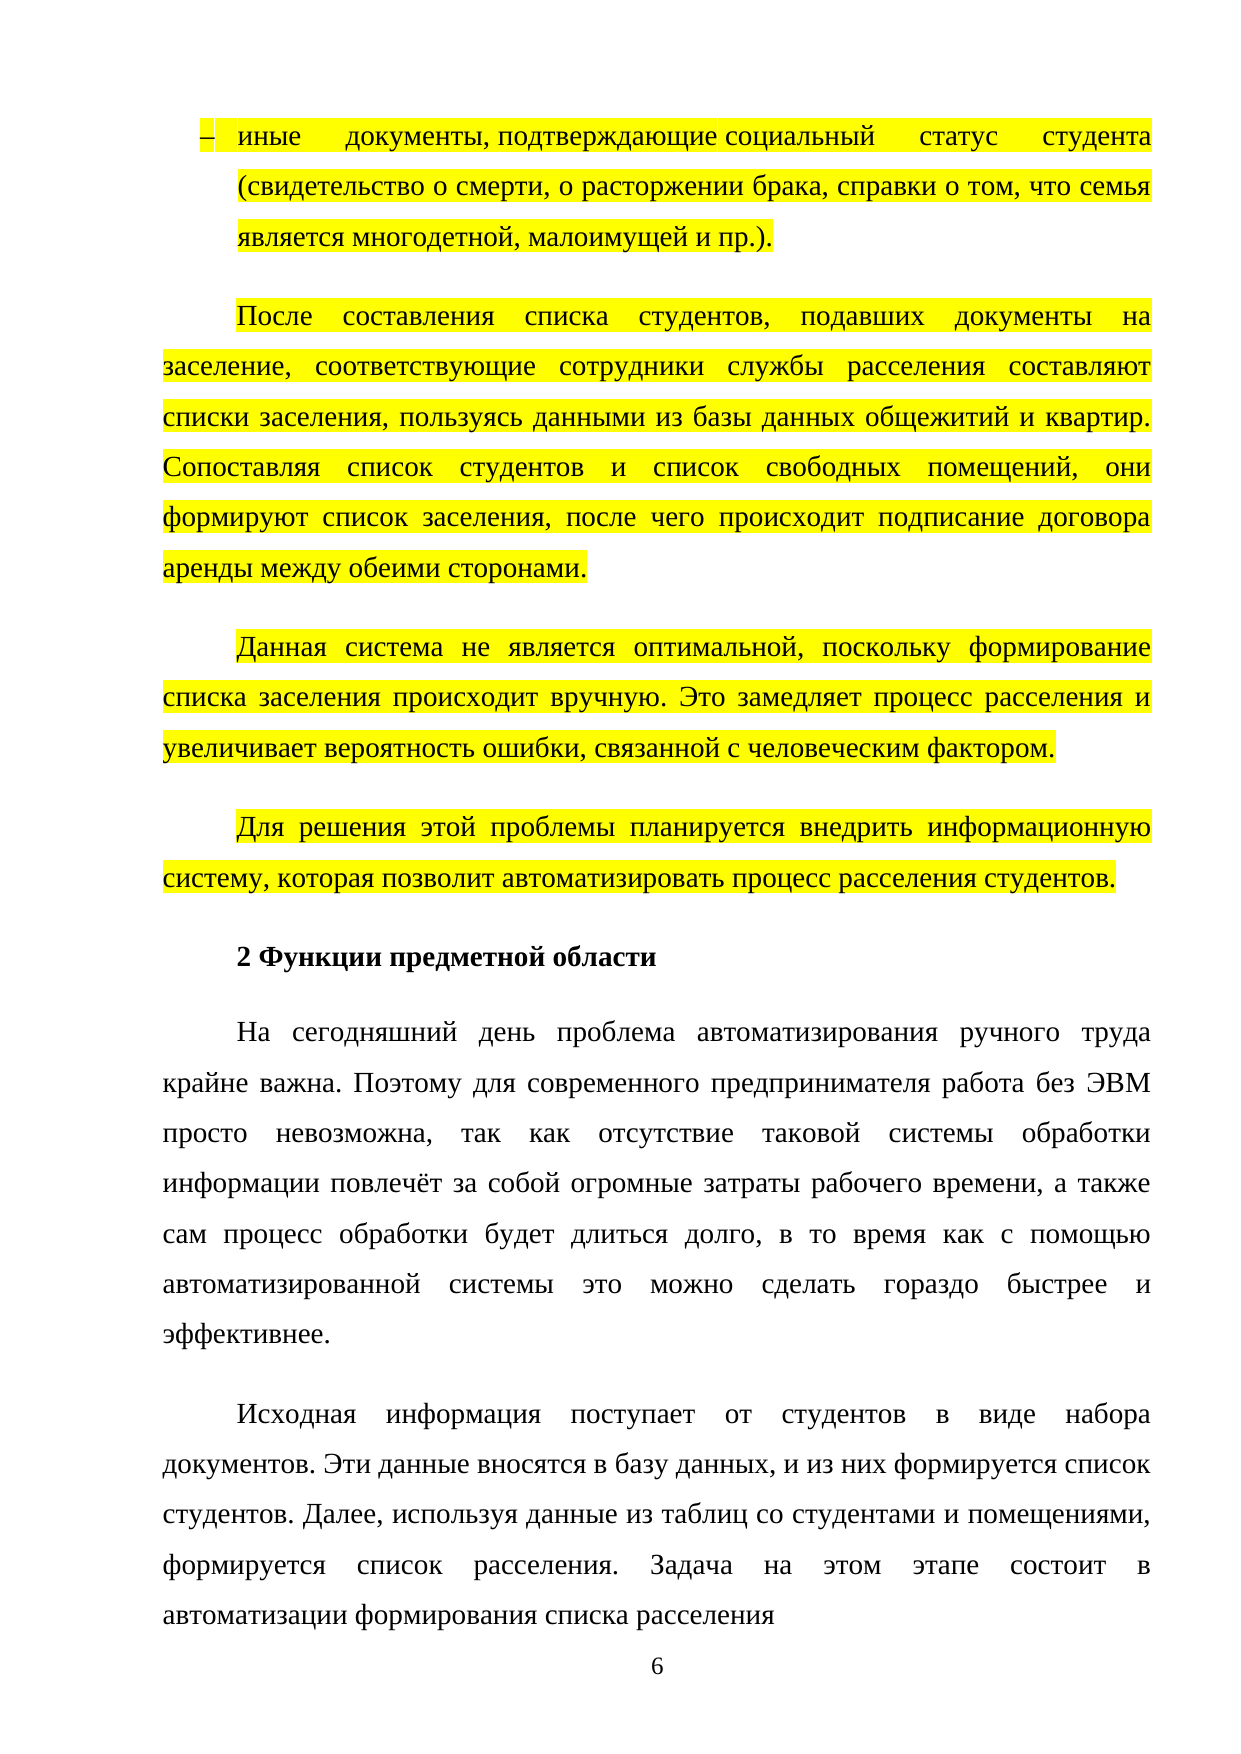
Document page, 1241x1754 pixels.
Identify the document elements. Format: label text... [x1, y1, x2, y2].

subtitle 2 Функции предметной области [162, 939, 1152, 973]
text Исходная информация поступает от студентов в виде набора документов. Эти данные вносятся в базу данных, и из них формируется список студентов. Далее, используя данные из таблиц со студентами и помещениями, формируется список расселения. Задача на этом этапе состоит в автоматизации формирования списка расселения [162, 1396, 1152, 1631]
list иные документы, подтверждающие социальный статус студента (свидетельство о смерти, о расторжении брака, справки о том, что семья является многодетной, малоимущей и пр.). [200, 118, 1152, 252]
text Для решения этой проблемы планируется внедрить информационную систему, которая позволит автоматизировать процесс расселения студентов. [162, 809, 1152, 893]
text На сегодняшний день проблема автоматизирования ручного труда крайне важна. Поэтому для современного предпринимателя работа без ЭВМ просто невозможна, так как отсутствие таковой системы обработки информации повлечёт за собой огромные затраты рабочего времени, а также сам процесс обработки будет длиться долго, в то время как с помощью автоматизированной системы это можно сделать гораздо быстрее и эффективнее. [162, 1014, 1152, 1350]
text После составления списка студентов, подавших документы на заселение, соответствующие сотрудники службы расселения составляют списки заселения, пользуясь данными из базы данных общежитий и квартир. Сопоставляя список студентов и список свободных помещений, они формируют список заселения, после чего происходит подписание договора аренды между обеими сторонами. [162, 298, 1152, 583]
text Данная система не является оптимальной, поскольку формирование списка заселения происходит вручную. Это замедляет процесс расселения и увеличивает вероятность ошибки, связанной с человеческим фактором. [162, 629, 1152, 763]
